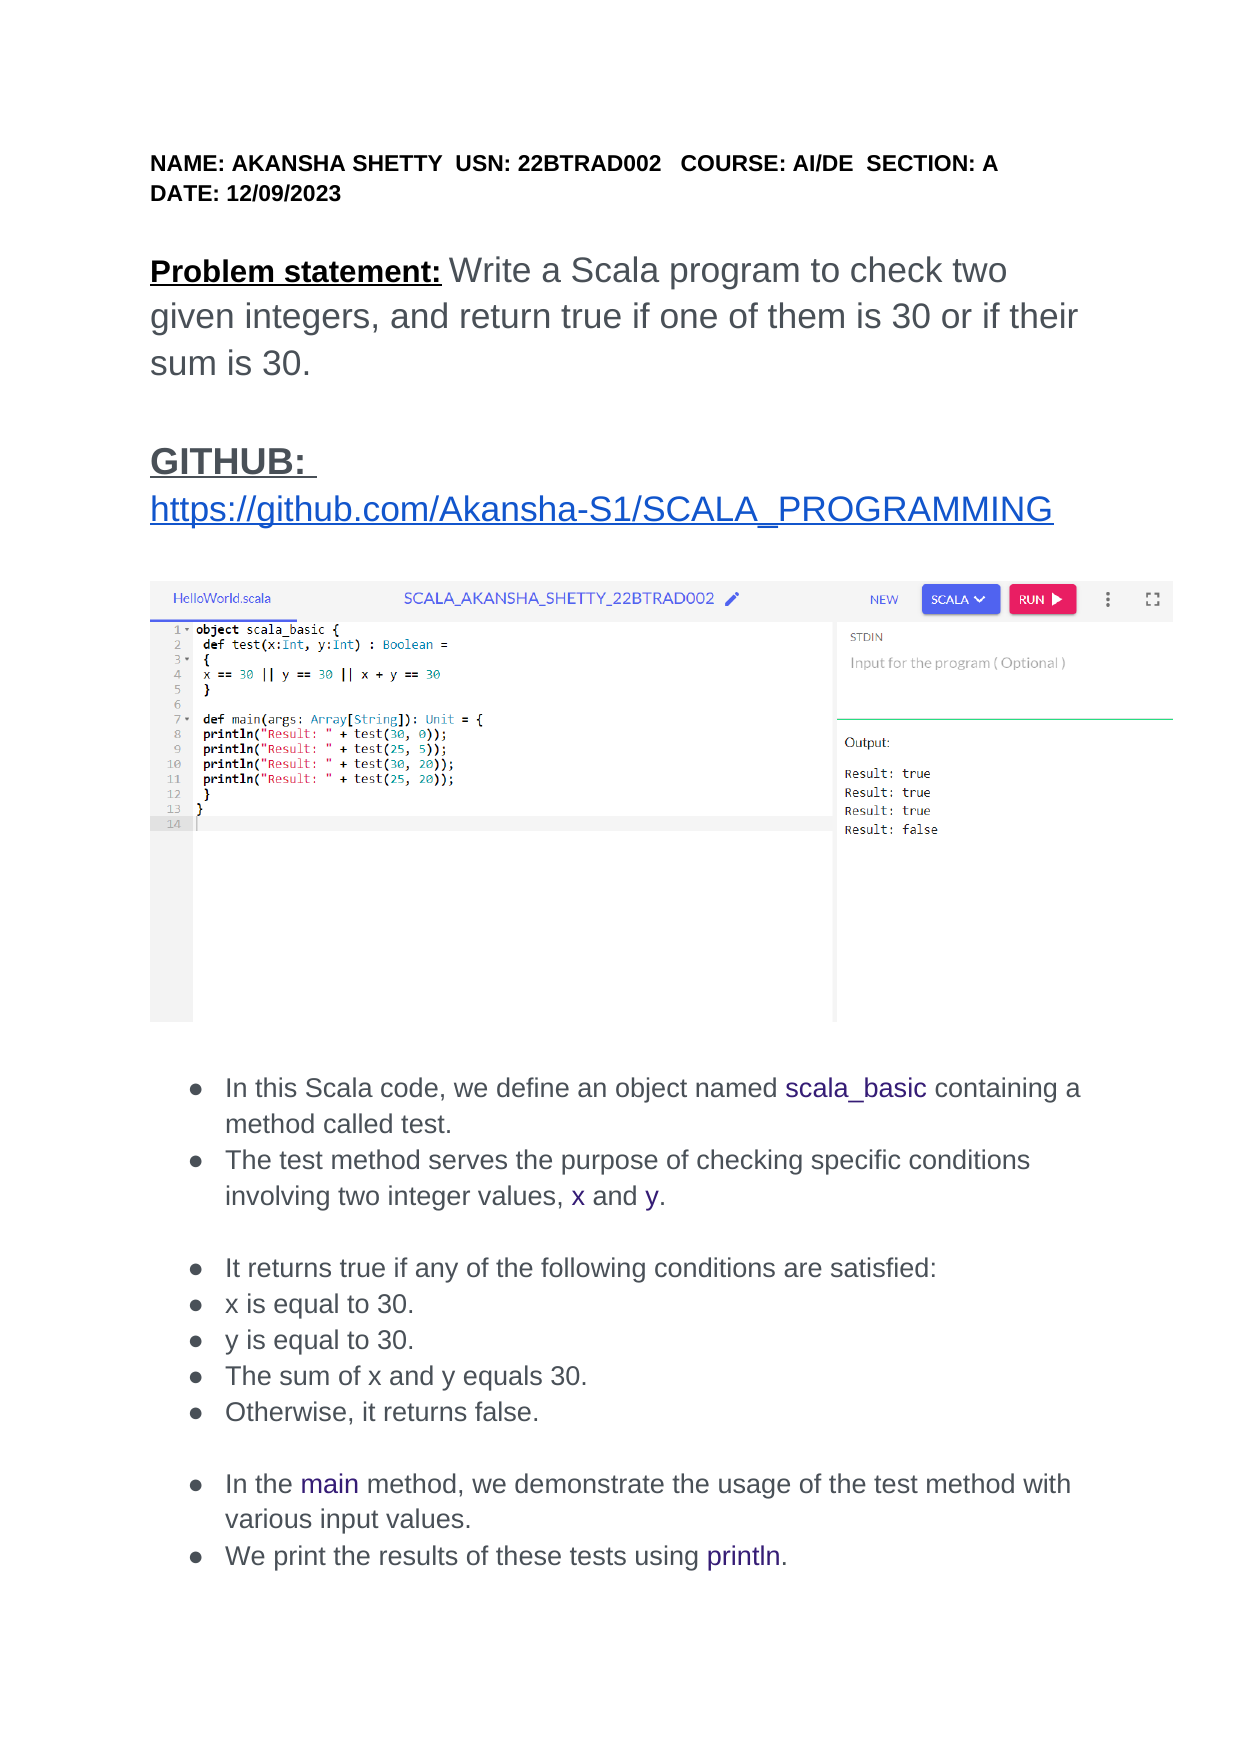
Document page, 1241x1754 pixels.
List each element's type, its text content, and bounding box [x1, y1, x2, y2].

text Problem statement: Write a Scala program to check two given integers, and return true if one of them is 30 or if their sum is 30. [150, 249, 1090, 383]
list In this Scala code, we define an object named scala_basic containing a method called test. [187, 1072, 1090, 1139]
list The sum of x and y equals 30. [187, 1360, 1090, 1391]
text GITHUB: https://github.com/Akansha-S1/SCALA_PROGRAMMING [150, 439, 1090, 529]
list The test method serves the purpose of checking specific conditions involving two integer values, x and y. [187, 1144, 1090, 1211]
list y is equal to 30. [187, 1324, 1090, 1355]
picture [150, 581, 1173, 1022]
list In the main method, we demonstrate the usage of the test method with various input values. [187, 1468, 1090, 1535]
list It returns true if any of the following conditions are satisfied: [187, 1252, 1090, 1283]
list We print the results of these tests using println. [187, 1539, 1090, 1571]
text NAME: AKANSHA SHETTY USN: 22BTRAD002 COURSE: AI/DE SECTION: A [150, 150, 1090, 176]
text DATE: 12/09/2023 [150, 180, 1090, 207]
list Otherwise, it returns false. [187, 1396, 1090, 1427]
list x is equal to 30. [187, 1288, 1090, 1319]
